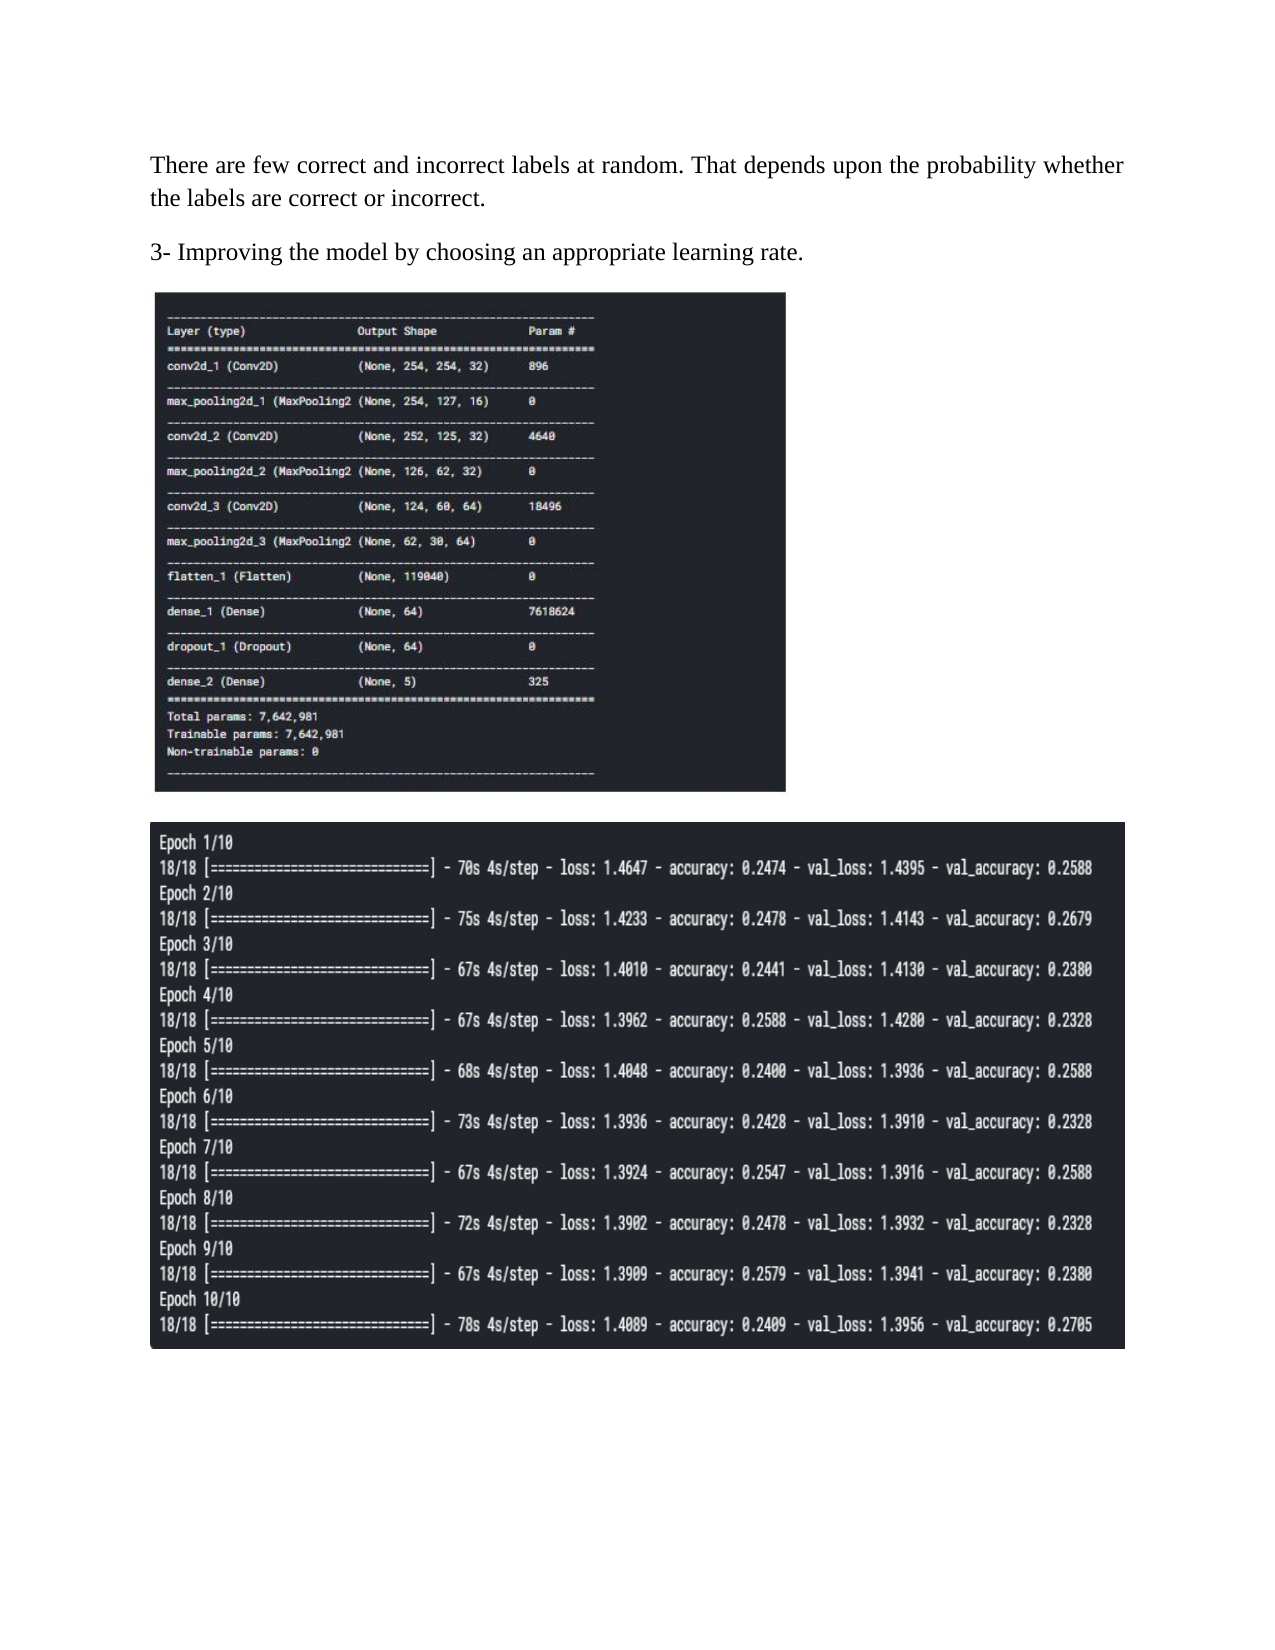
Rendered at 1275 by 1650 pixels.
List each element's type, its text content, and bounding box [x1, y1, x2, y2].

picture [150, 822, 1125, 1349]
text There are few correct and incorrect labels at random. That depends upon the probability whether the labels are correct or incorrect. [150, 150, 1125, 212]
picture [150, 290, 790, 797]
text 3- Improving the model by choosing an appropriate learning rate. [150, 237, 1125, 266]
